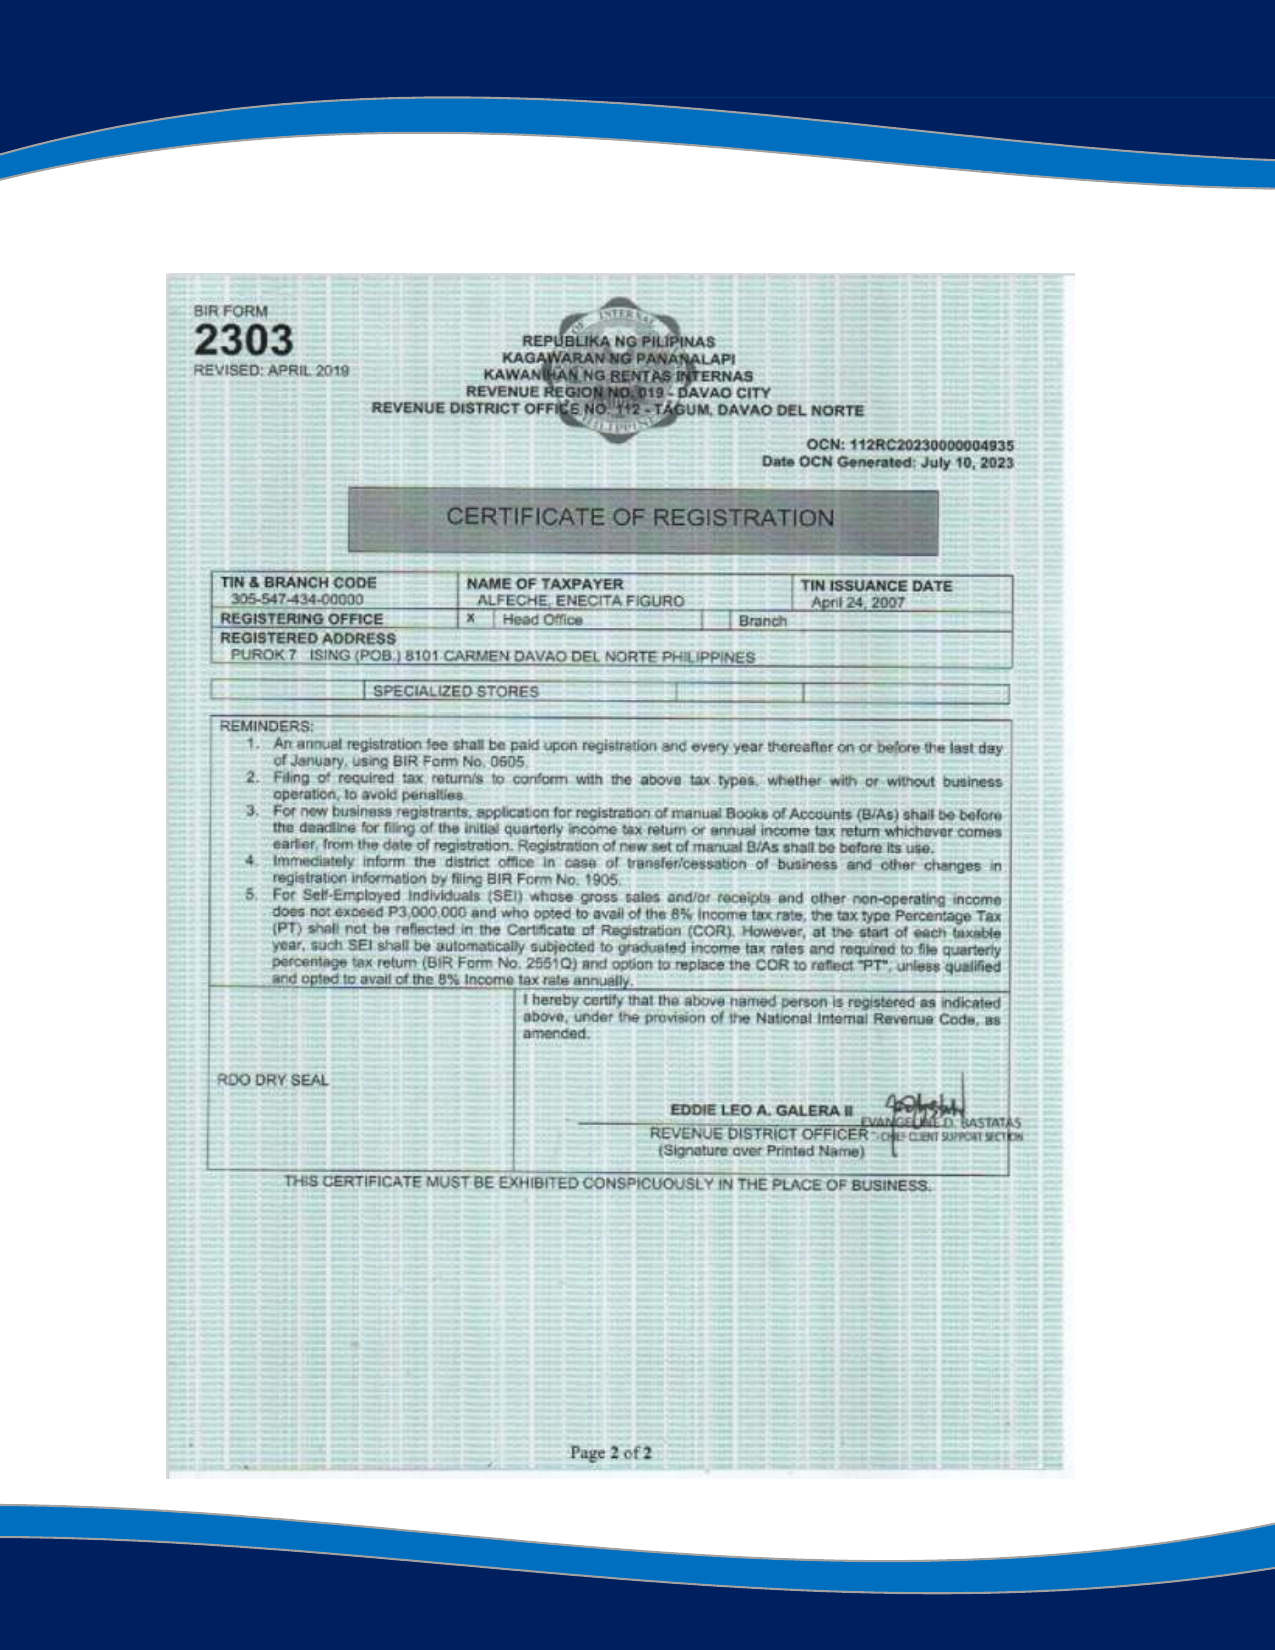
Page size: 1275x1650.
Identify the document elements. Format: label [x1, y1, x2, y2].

picture [166, 273, 1076, 1479]
